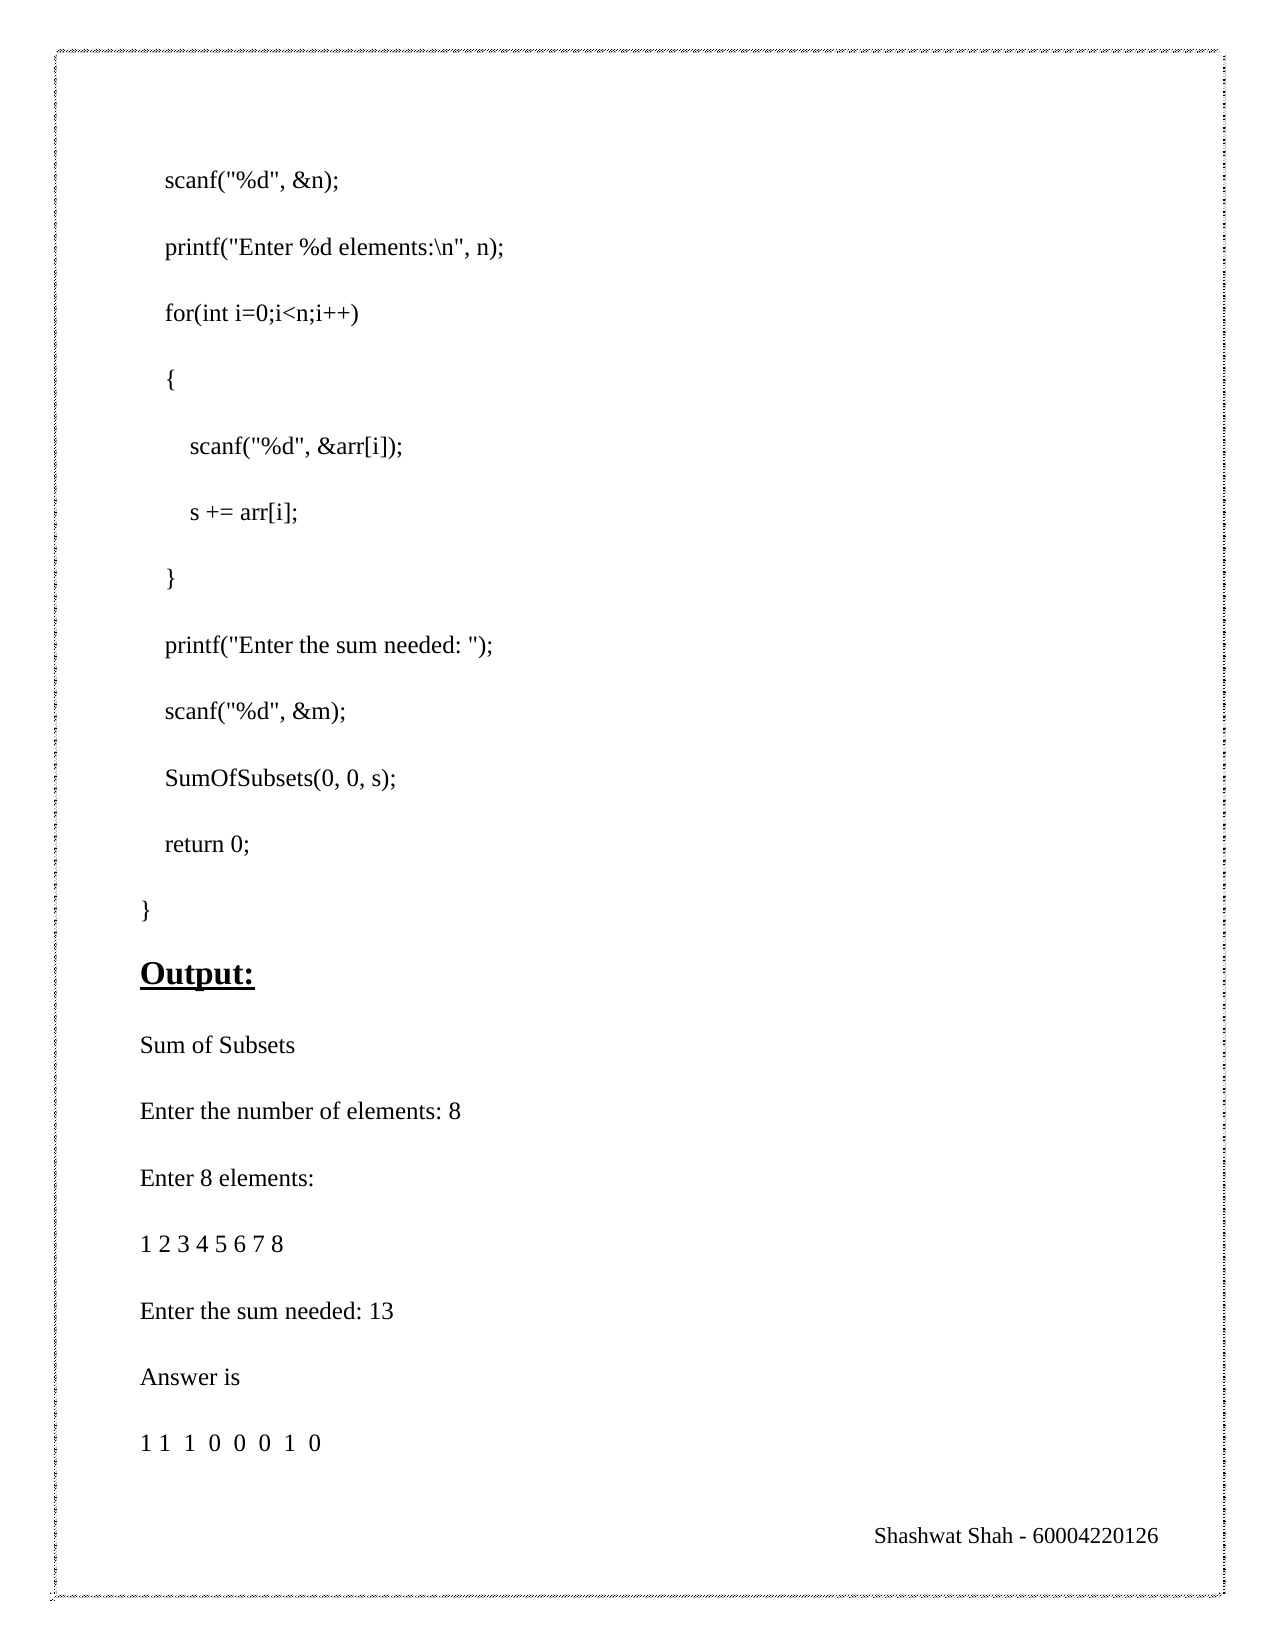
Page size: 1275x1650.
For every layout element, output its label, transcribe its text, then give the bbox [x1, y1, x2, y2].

text printf("Enter the sum needed: "); scanf("%d", &m); SumOfSubsets(0, 0, s); [164, 630, 493, 792]
text scanf("%d", &n); [164, 165, 1158, 194]
text printf("Enter %d elements:\n", n); for(int i=0;i<n;i++) [164, 232, 506, 326]
text 1 1 1 0 0 0 1 0 [139, 1428, 1158, 1457]
subtitle Output: [139, 953, 1158, 992]
picture [50, 49, 1226, 1601]
text Sum of Subsets [139, 1030, 1158, 1059]
text Enter the number of elements: 8 Enter 8 elements: [139, 1096, 463, 1191]
text return 0; [164, 829, 1158, 858]
text } [139, 896, 1158, 924]
text scanf("%d", &arr[i]); s += arr[i]; [189, 431, 403, 526]
text Enter the sum needed: 13 Answer is [139, 1296, 394, 1391]
text 1 2 3 4 5 6 7 8 [139, 1229, 1158, 1258]
text { [164, 364, 1158, 393]
text } [164, 563, 1158, 592]
